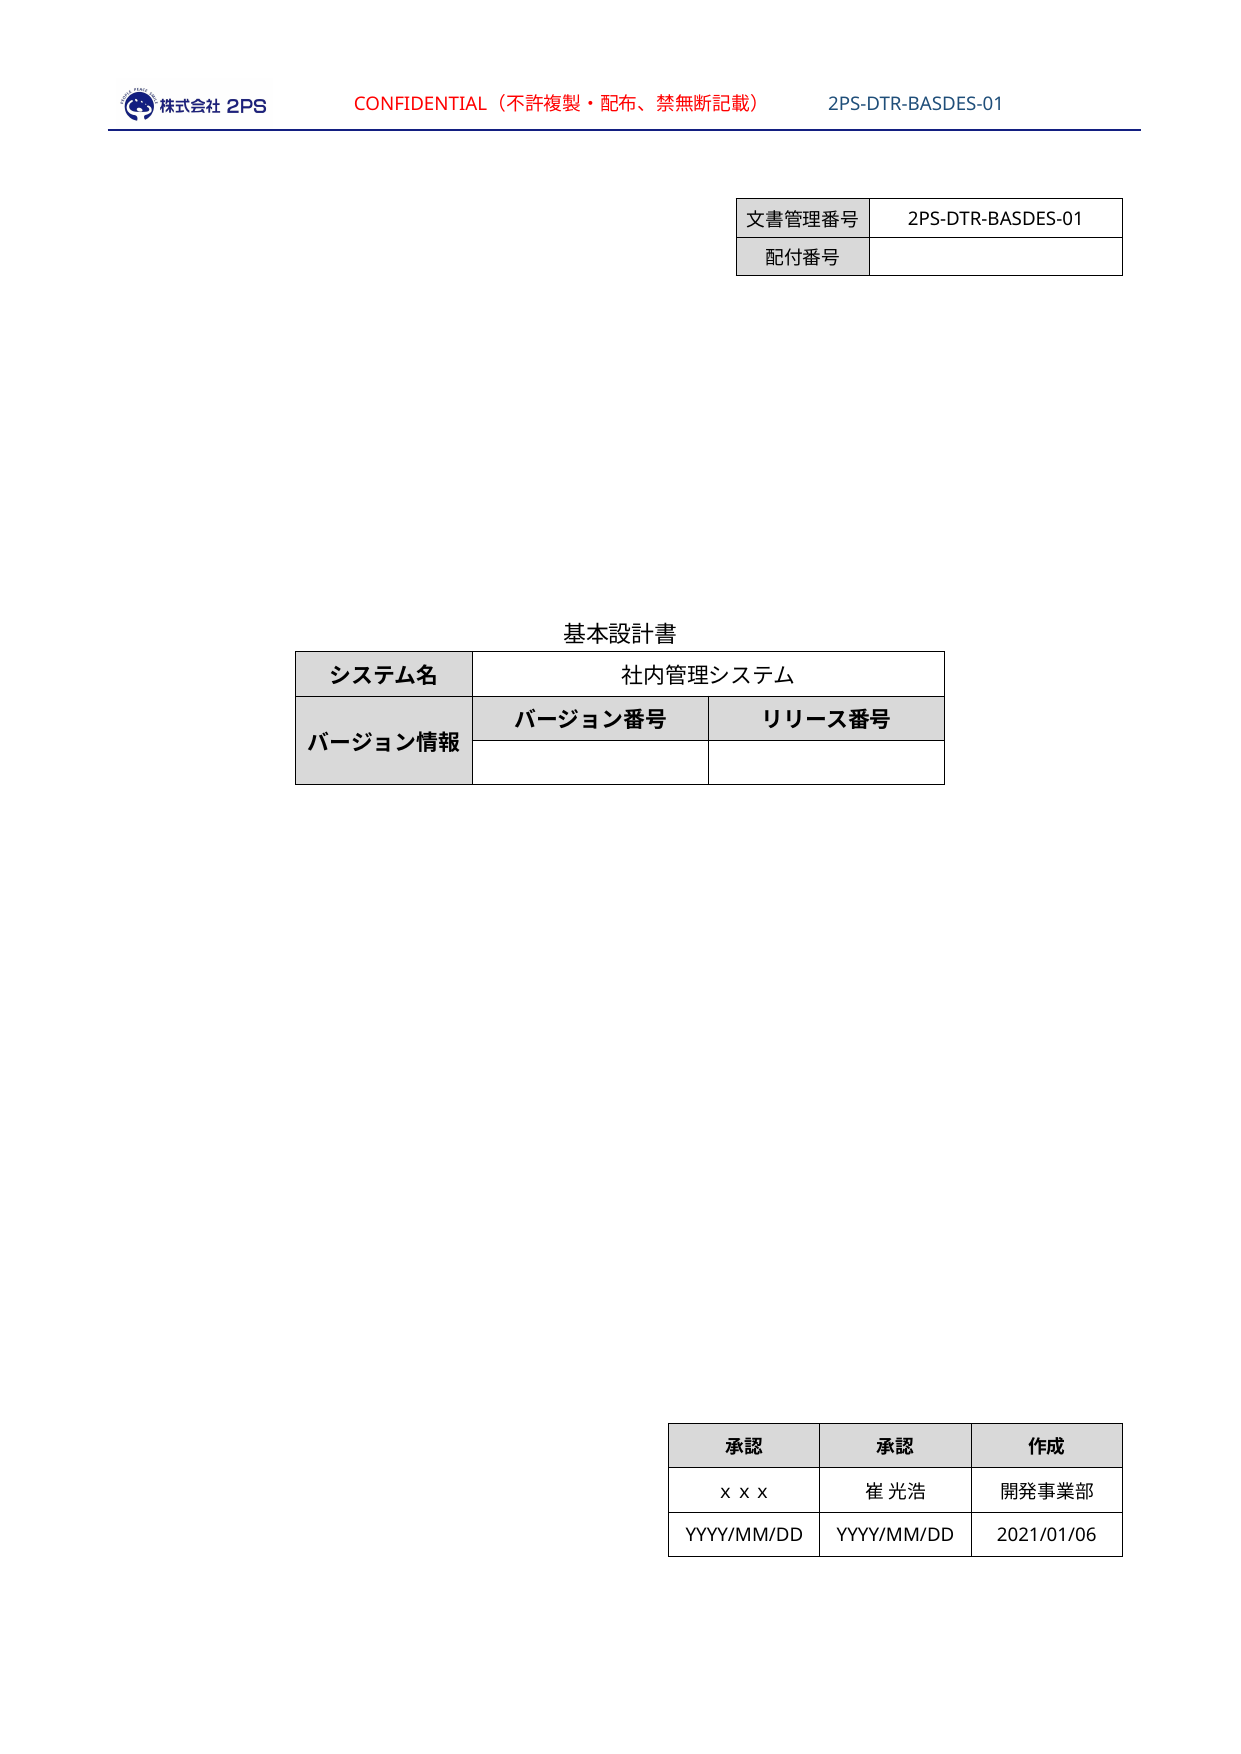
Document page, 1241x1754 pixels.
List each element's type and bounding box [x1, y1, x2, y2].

picture [116, 78, 273, 129]
